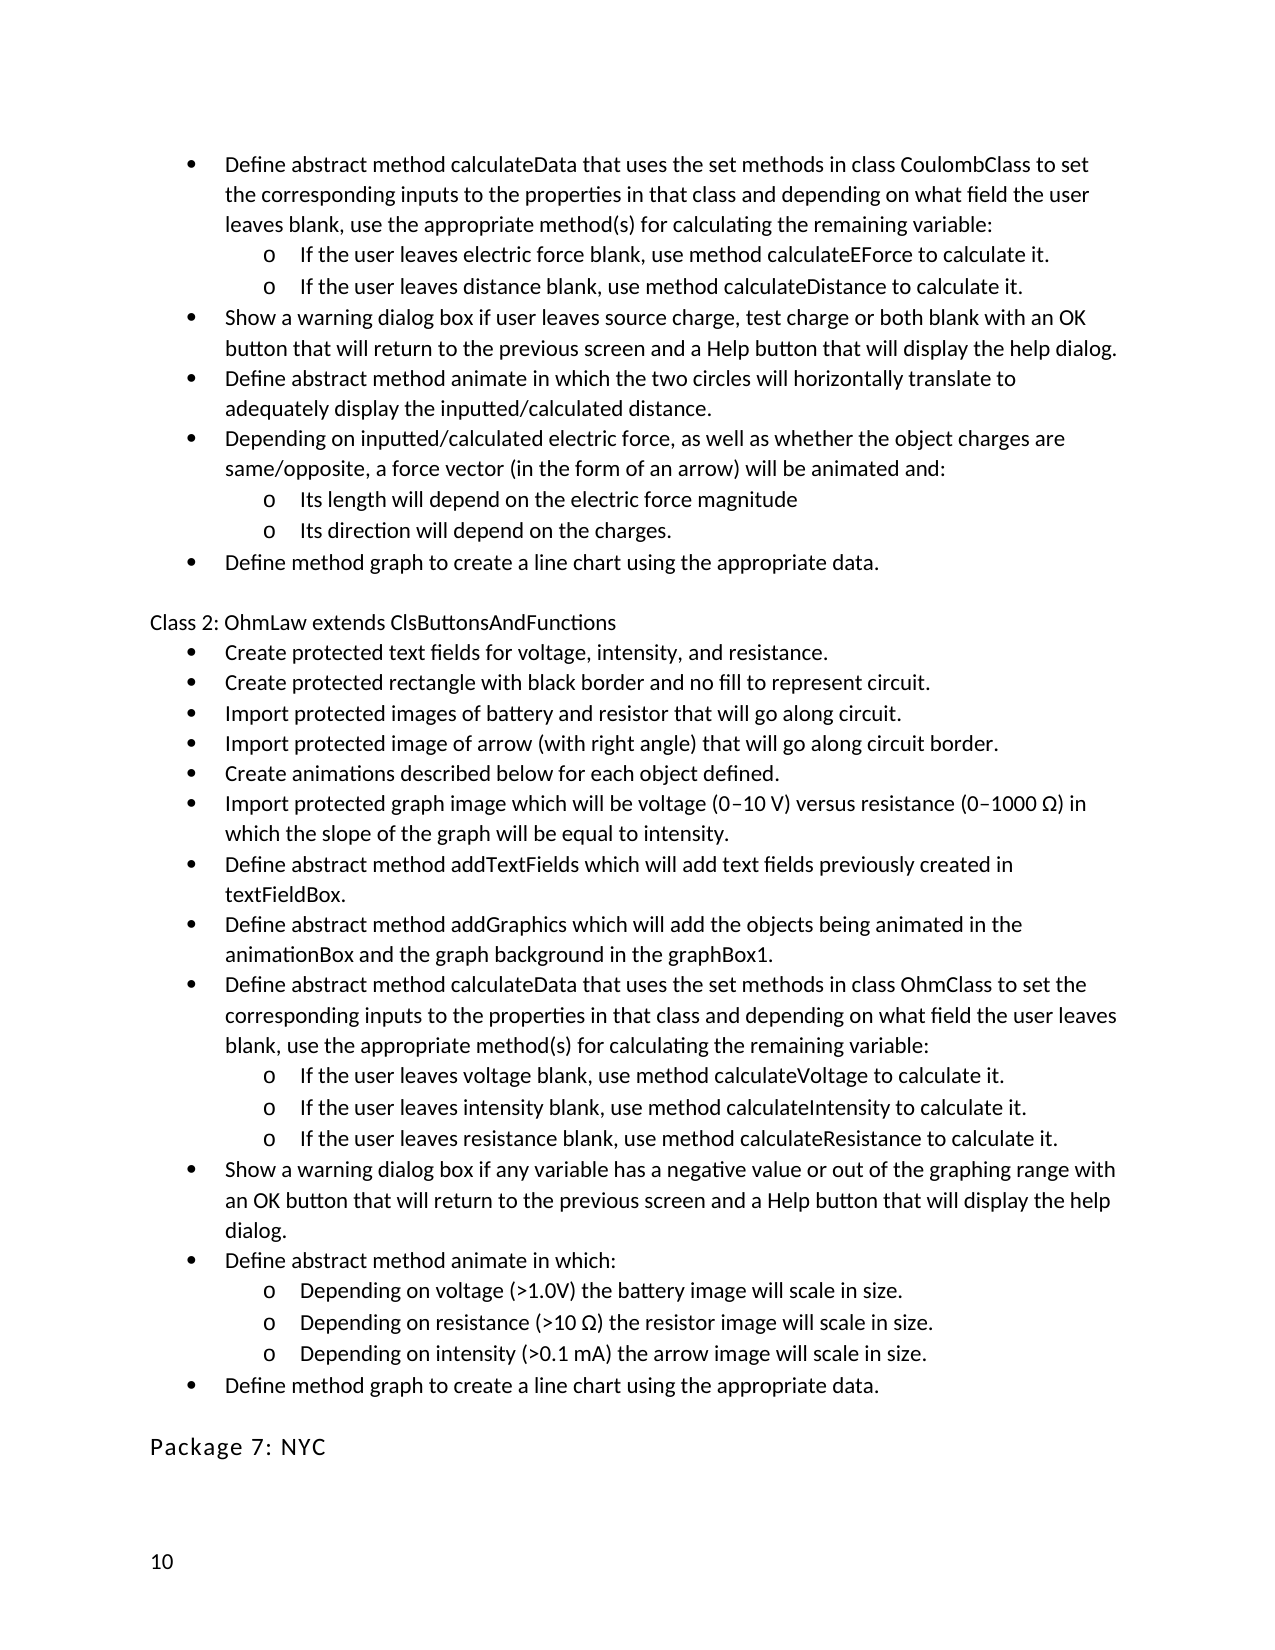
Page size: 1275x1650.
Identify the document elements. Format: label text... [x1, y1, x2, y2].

list Define abstract method animate in which the two circles will horizontally translate to adequately display the inputted/calculated distance. [187, 364, 1125, 422]
list Its length will depend on the electric force magnitude [262, 485, 1125, 514]
list Depending on resistance (>10 Ω) the resistor image will scale in size. [262, 1308, 1125, 1337]
list Define abstract method animate in which: [187, 1246, 1125, 1274]
list Its direction will depend on the charges. [262, 516, 1125, 545]
list Depending on intensity (>0.1 mA) the arrow image will scale in size. [262, 1339, 1125, 1368]
list Show a warning dialog box if user leaves source charge, test charge or both blank with an OK button that will return to the previous screen and a Help button that will display the help dialog. [187, 303, 1125, 362]
list Define method graph to create a line chart using the appropriate data. [187, 548, 1125, 576]
list Define abstract method addTextFields which will add text fields previously created in textFieldBox. [187, 850, 1125, 908]
list Import protected graph image which will be voltage (0–10 V) versus resistance (0–1000 Ω) in which the slope of the graph will be equal to intensity. [187, 789, 1125, 848]
list Import protected image of arrow (with right angle) that will go along circuit border. [187, 729, 1125, 757]
list Show a warning dialog box if any variable has a negative value or out of the graphing range with an OK button that will return to the previous screen and a Help button that will display the help dialog. [187, 1156, 1125, 1244]
list If the user leaves distance blank, use method calculateDistance to calculate it. [262, 272, 1125, 301]
list Define abstract method calculateData that uses the set methods in class OhmClass to set the corresponding inputs to the properties in that class and depending on what field the user leaves blank, use the appropriate method(s) for calculating the remaining variable: [187, 971, 1125, 1059]
list If the user leaves resistance blank, use method calculateResistance to calculate it. [262, 1124, 1125, 1153]
list Define abstract method addGraphics which will add the objects being animated in the animationBox and the graph background in the graphBox1. [187, 910, 1125, 968]
subtitle Package 7: NYC [150, 1431, 1125, 1462]
list If the user leaves intensity blank, use method calculateIntensity to calculate it. [262, 1093, 1125, 1122]
list Depending on voltage (>1.0V) the battery image will scale in size. [262, 1276, 1125, 1306]
list Create animations described below for each object defined. [187, 759, 1125, 787]
list Create protected text fields for voltage, intensity, and resistance. [187, 638, 1125, 666]
list Define abstract method calculateData that uses the set methods in class CoulombClass to set the corresponding inputs to the properties in that class and depending on what field the user leaves blank, use the appropriate method(s) for calculating the remaining variable: [187, 150, 1125, 238]
list If the user leaves voltage blank, use method calculateVoltage to calculate it. [262, 1061, 1125, 1090]
list Import protected images of battery and resistor that will go along circuit. [187, 699, 1125, 727]
list Create protected rectangle with black border and no fill to represent circuit. [187, 668, 1125, 697]
text Class 2: OhmLaw extends ClsButtonsAndFunctions [150, 608, 1125, 636]
list If the user leaves electric force blank, use method calculateEForce to calculate it. [262, 241, 1125, 270]
list Depending on inputted/calculated electric force, as well as whether the object charges are same/opposite, a force vector (in the form of an arrow) will be animated and: [187, 424, 1125, 483]
list Define method graph to create a line chart using the appropriate data. [187, 1371, 1125, 1399]
